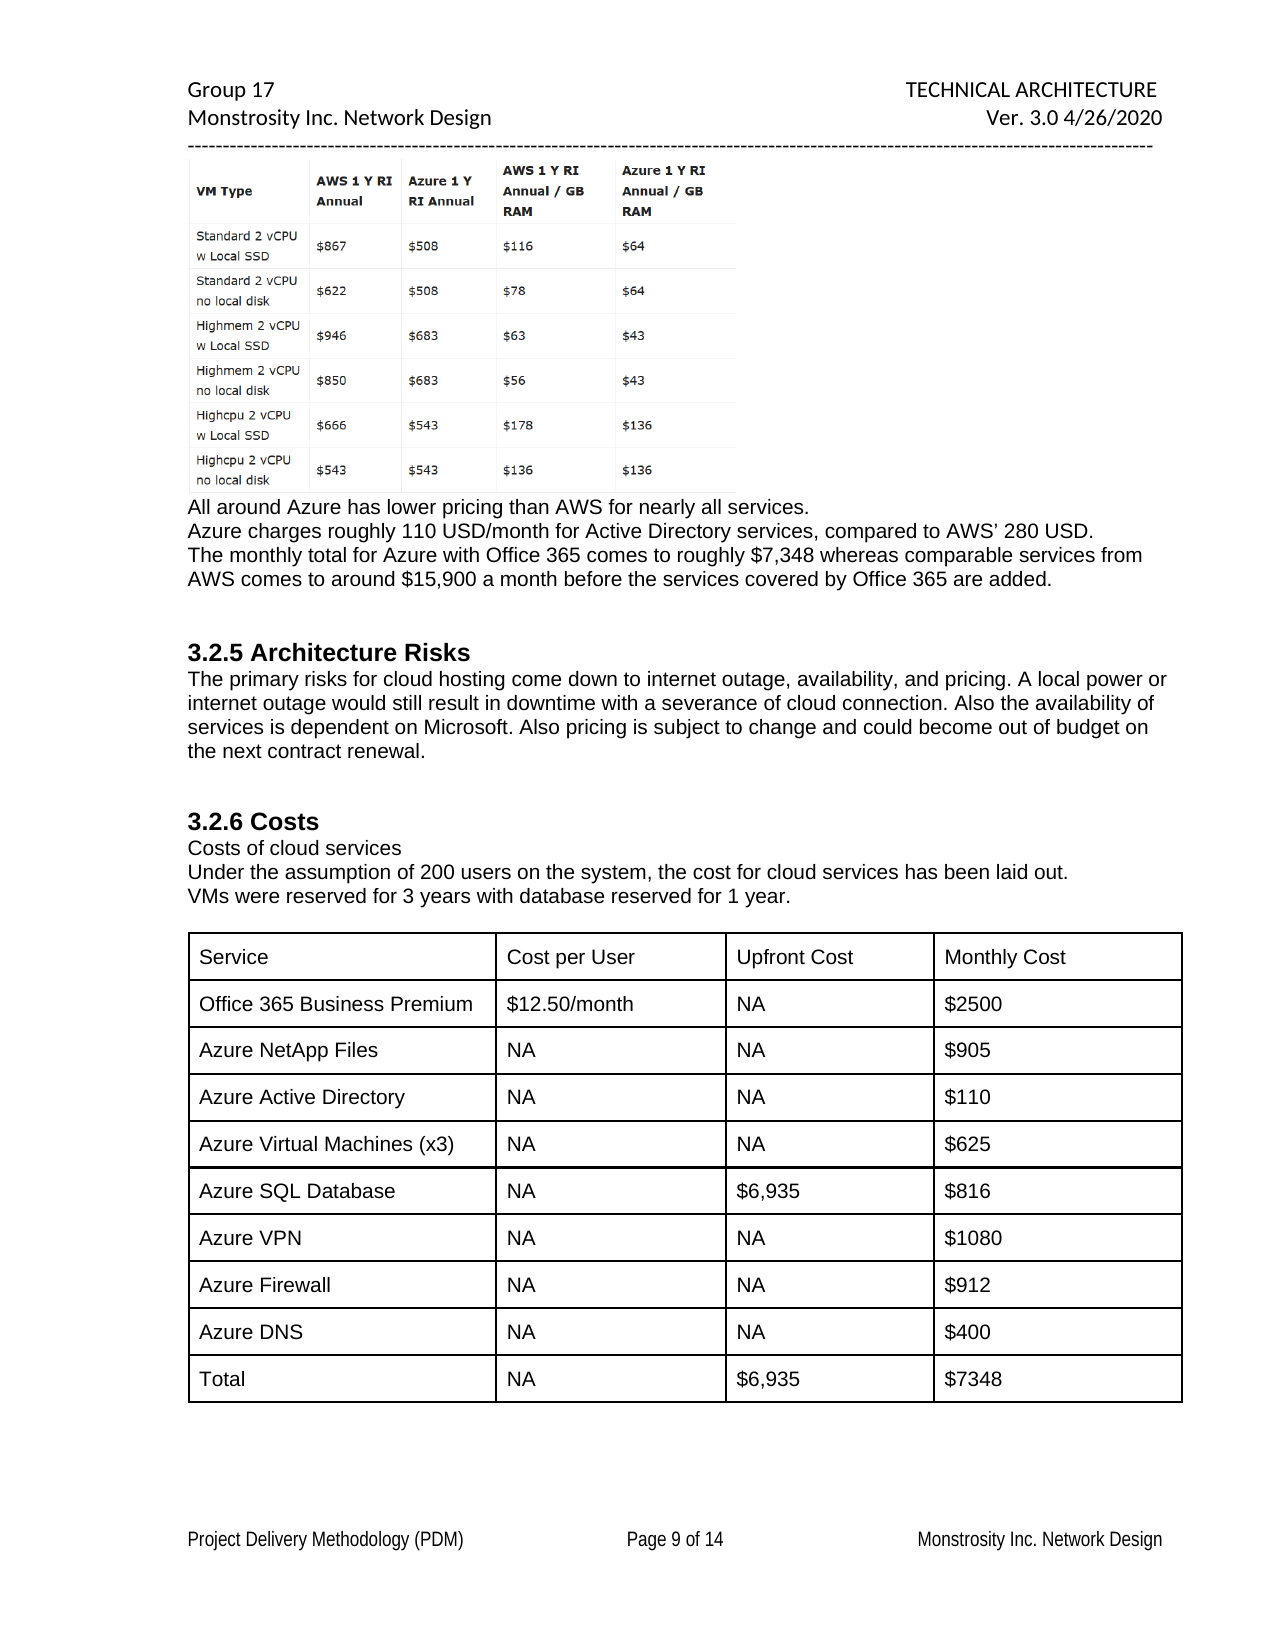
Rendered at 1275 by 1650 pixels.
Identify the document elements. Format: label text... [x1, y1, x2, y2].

table_cell Office 365 Business Premium [190, 981, 495, 1026]
table_cell Total [190, 1356, 495, 1401]
table_cell NA [727, 1262, 933, 1307]
table_cell $12.50/month [497, 981, 725, 1026]
text All around Azure has lower pricing than AWS for nearly all services. [187, 495, 1181, 519]
text Azure charges roughly 110 USD/month for Active Directory services, compared to AWS’ 280 USD. [187, 519, 1181, 543]
table_cell NA [727, 1215, 933, 1260]
table_header Monthly Cost [935, 934, 1181, 979]
table_cell $2500 [935, 981, 1181, 1026]
table_header Cost per User [497, 934, 725, 979]
text Costs of cloud services [187, 836, 1181, 860]
text Under the assumption of 200 users on the system, the cost for cloud services has been laid out. [187, 860, 1181, 884]
table_cell $400 [935, 1309, 1181, 1354]
table_cell NA [497, 1122, 725, 1166]
table_cell Azure VPN [190, 1215, 495, 1260]
table_cell Azure NetApp Files [190, 1028, 495, 1073]
table_cell NA [727, 981, 933, 1026]
table_cell $7348 [935, 1356, 1181, 1401]
table_cell $6,935 [727, 1356, 933, 1401]
text VMs were reserved for 3 years with database reserved for 1 year. [187, 884, 1181, 908]
table_cell $6,935 [727, 1169, 933, 1213]
table_cell NA [727, 1028, 933, 1073]
table_cell NA [497, 1262, 725, 1307]
table_cell NA [497, 1169, 725, 1213]
table_cell Azure SQL Database [190, 1169, 495, 1213]
table_cell Azure Virtual Machines (x3) [190, 1122, 495, 1166]
table_cell $905 [935, 1028, 1181, 1073]
table_cell $912 [935, 1262, 1181, 1307]
table_cell Azure DNS [190, 1309, 495, 1354]
text The monthly total for Azure with Office 365 comes to roughly $7,348 whereas comparable services from AWS comes to around $15,900 a month before the services covered by Office 365 are added. [187, 543, 1181, 591]
table_cell $816 [935, 1169, 1181, 1213]
table_header Upfront Cost [727, 934, 933, 979]
subtitle 3.2.6 Costs [187, 807, 1181, 836]
table_cell $625 [935, 1122, 1181, 1166]
table_cell NA [497, 1215, 725, 1260]
table_cell NA [497, 1075, 725, 1119]
table_cell NA [497, 1356, 725, 1401]
table_cell $1080 [935, 1215, 1181, 1260]
table_cell Azure Active Directory [190, 1075, 495, 1119]
text The primary risks for cloud hosting come down to internet outage, availability, and pricing. A local power or internet outage would still result in downtime with a severance of cloud connection. Also the availability of services is dependent on Microsoft. Also pricing is subject to change and could become out of budget on the next contract renewal. [187, 667, 1181, 763]
table_header Service [190, 934, 495, 979]
table_cell Azure Firewall [190, 1262, 495, 1307]
picture [187, 159, 737, 495]
subtitle 3.2.5 Architecture Risks [187, 638, 1181, 667]
table_cell $110 [935, 1075, 1181, 1119]
table_cell NA [497, 1028, 725, 1073]
table_cell NA [727, 1309, 933, 1354]
table_cell NA [727, 1122, 933, 1166]
table_cell NA [727, 1075, 933, 1119]
table_cell NA [497, 1309, 725, 1354]
